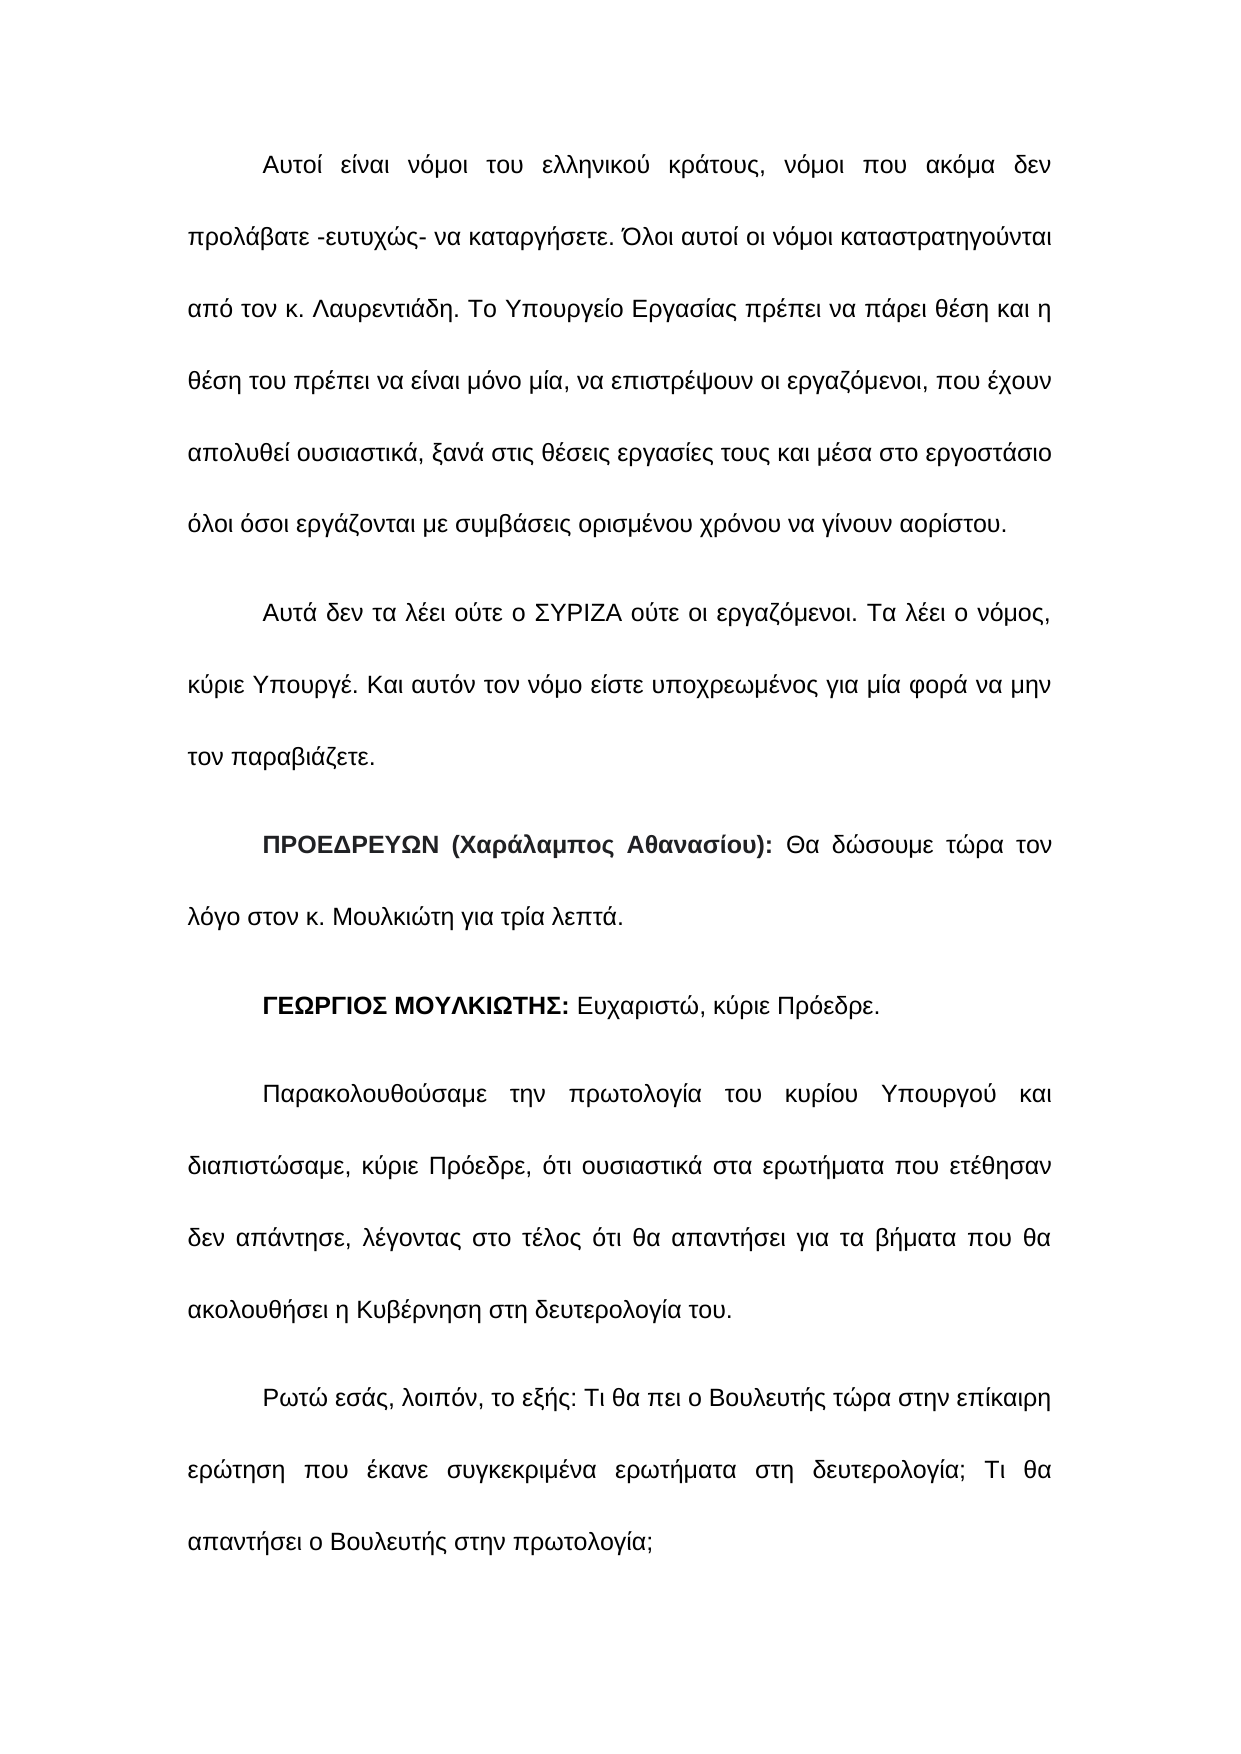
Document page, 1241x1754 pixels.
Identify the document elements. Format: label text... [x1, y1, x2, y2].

text Παρακολουθούσαμε την πρωτολογία του κυρίου Υπουργού και διαπιστώσαμε, κύριε Πρόεδρε, ότι ουσιαστικά στα ερωτήματα που ετέθησαν δεν απάντησε, λέγοντας στο τέλος ότι θα απαντήσει για τα βήματα που θα ακολουθήσει η Κυβέρνηση στη δευτερολογία του. [187, 1079, 1053, 1323]
text ΠΡΟΕΔΡΕΥΩΝ (Χαράλαμπος Αθανασίου): Θα δώσουμε τώρα τον λόγο στον κ. Μουλκιώτη για τρία λεπτά. [187, 830, 1053, 931]
text Αυτά δεν τα λέει ούτε ο ΣΥΡΙΖΑ ούτε οι εργαζόμενοι. Τα λέει ο νόμος, κύριε Υπουργέ. Και αυτόν τον νόμο είστε υποχρεωμένος για μία φορά να μην τον παραβιάζετε. [187, 598, 1053, 770]
text ΓΕΩΡΓΙΟΣ ΜΟΥΛΚΙΩΤΗΣ: Ευχαριστώ, κύριε Πρόεδρε. [187, 991, 1053, 1019]
text Αυτοί είναι νόμοι του ελληνικού κράτους, νόμοι που ακόμα δεν προλάβατε -ευτυχώς- να καταργήσετε. Όλοι αυτοί οι νόμοι καταστρατηγούνται από τον κ. Λαυρεντιάδη. Το Υπουργείο Εργασίας πρέπει να πάρει θέση και η θέση του πρέπει να είναι μόνο μία, να επιστρέψουν οι εργαζόμενοι, που έχουν απολυθεί ουσιαστικά, ξανά στις θέσεις εργασίες τους και μέσα στο εργοστάσιο όλοι όσοι εργάζονται με συμβάσεις ορισμένου χρόνου να γίνουν αορίστου. [187, 150, 1053, 538]
text Ρωτώ εσάς, λοιπόν, το εξής: Τι θα πει ο Βουλευτής τώρα στην επίκαιρη ερώτηση που έκανε συγκεκριμένα ερωτήματα στη δευτερολογία; Τι θα απαντήσει ο Βουλευτής στην πρωτολογία; [187, 1383, 1053, 1556]
